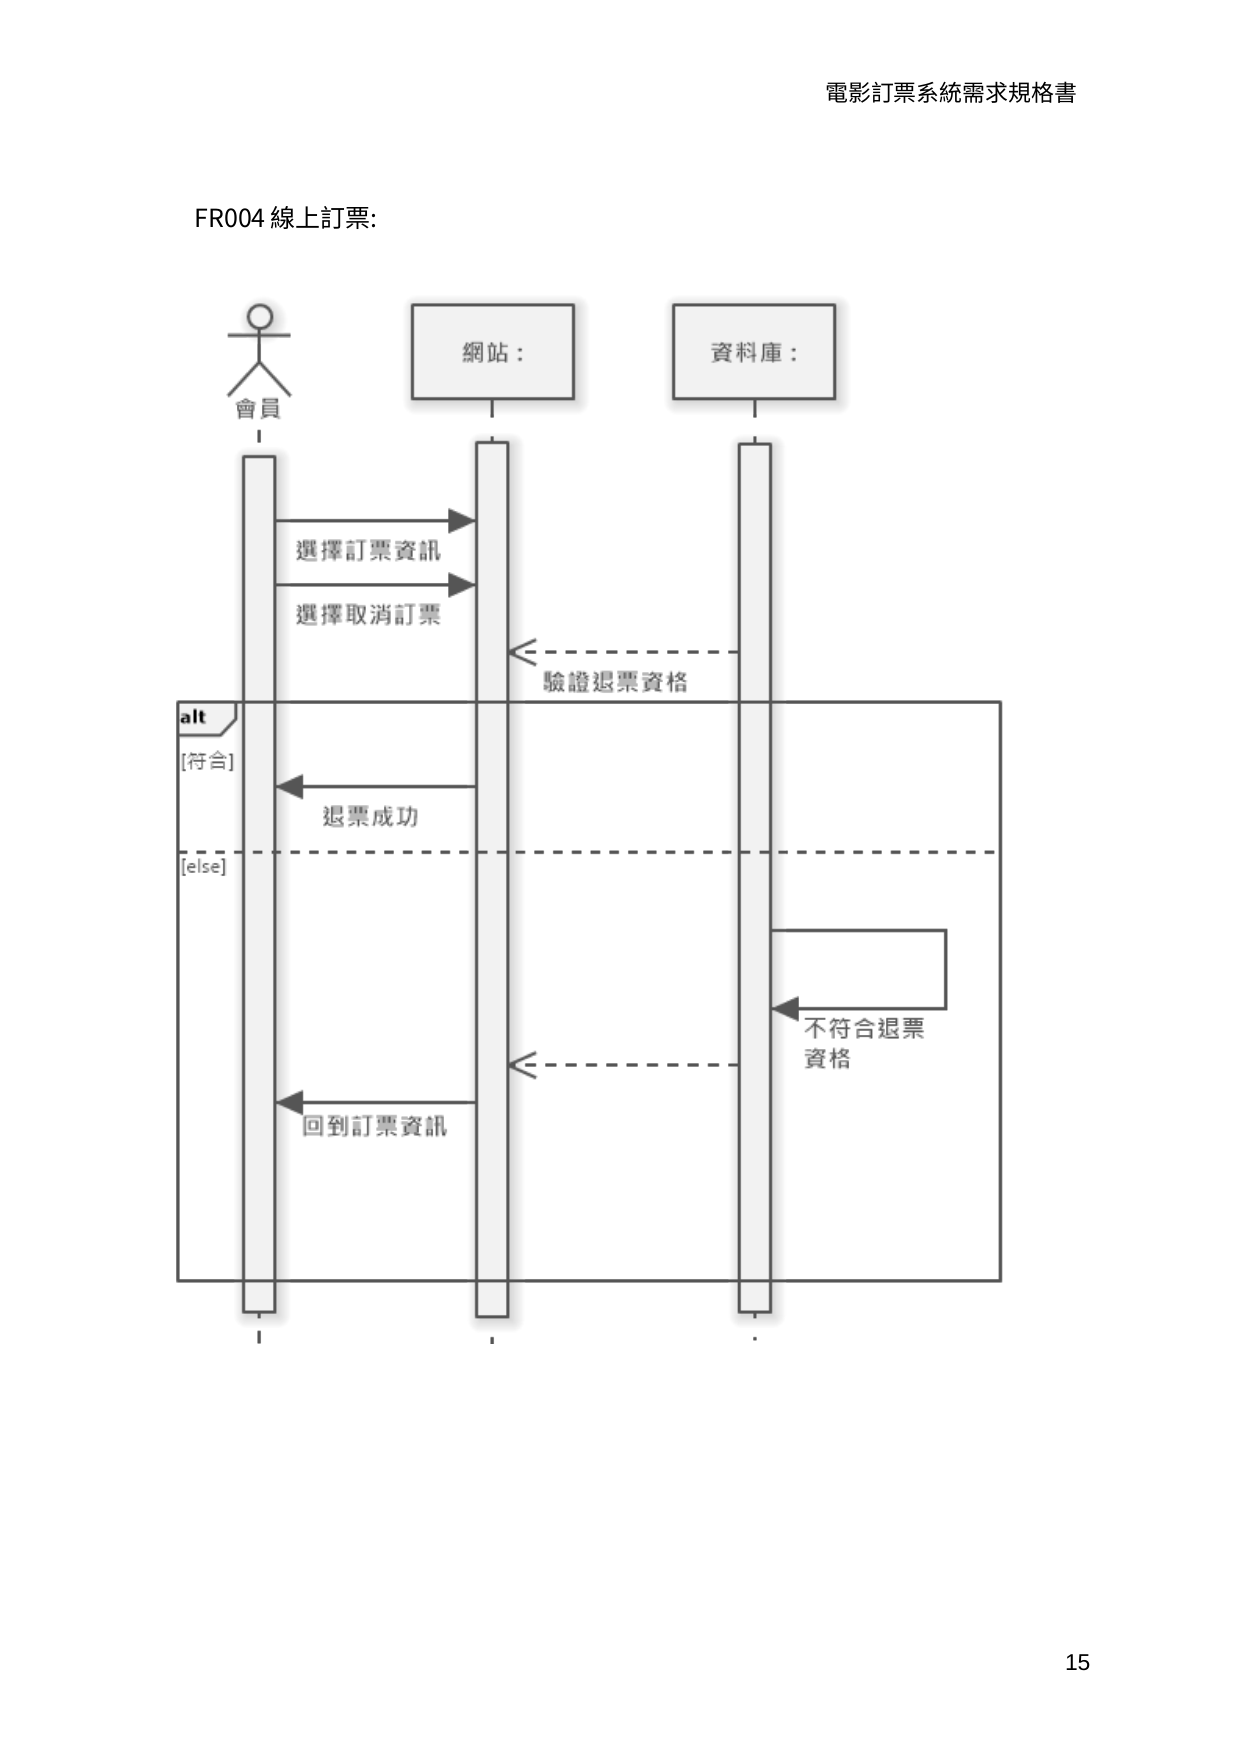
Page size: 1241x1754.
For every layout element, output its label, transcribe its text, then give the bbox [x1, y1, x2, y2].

picture [150, 277, 1032, 1344]
list FR004線上訂票: [194, 198, 1090, 235]
